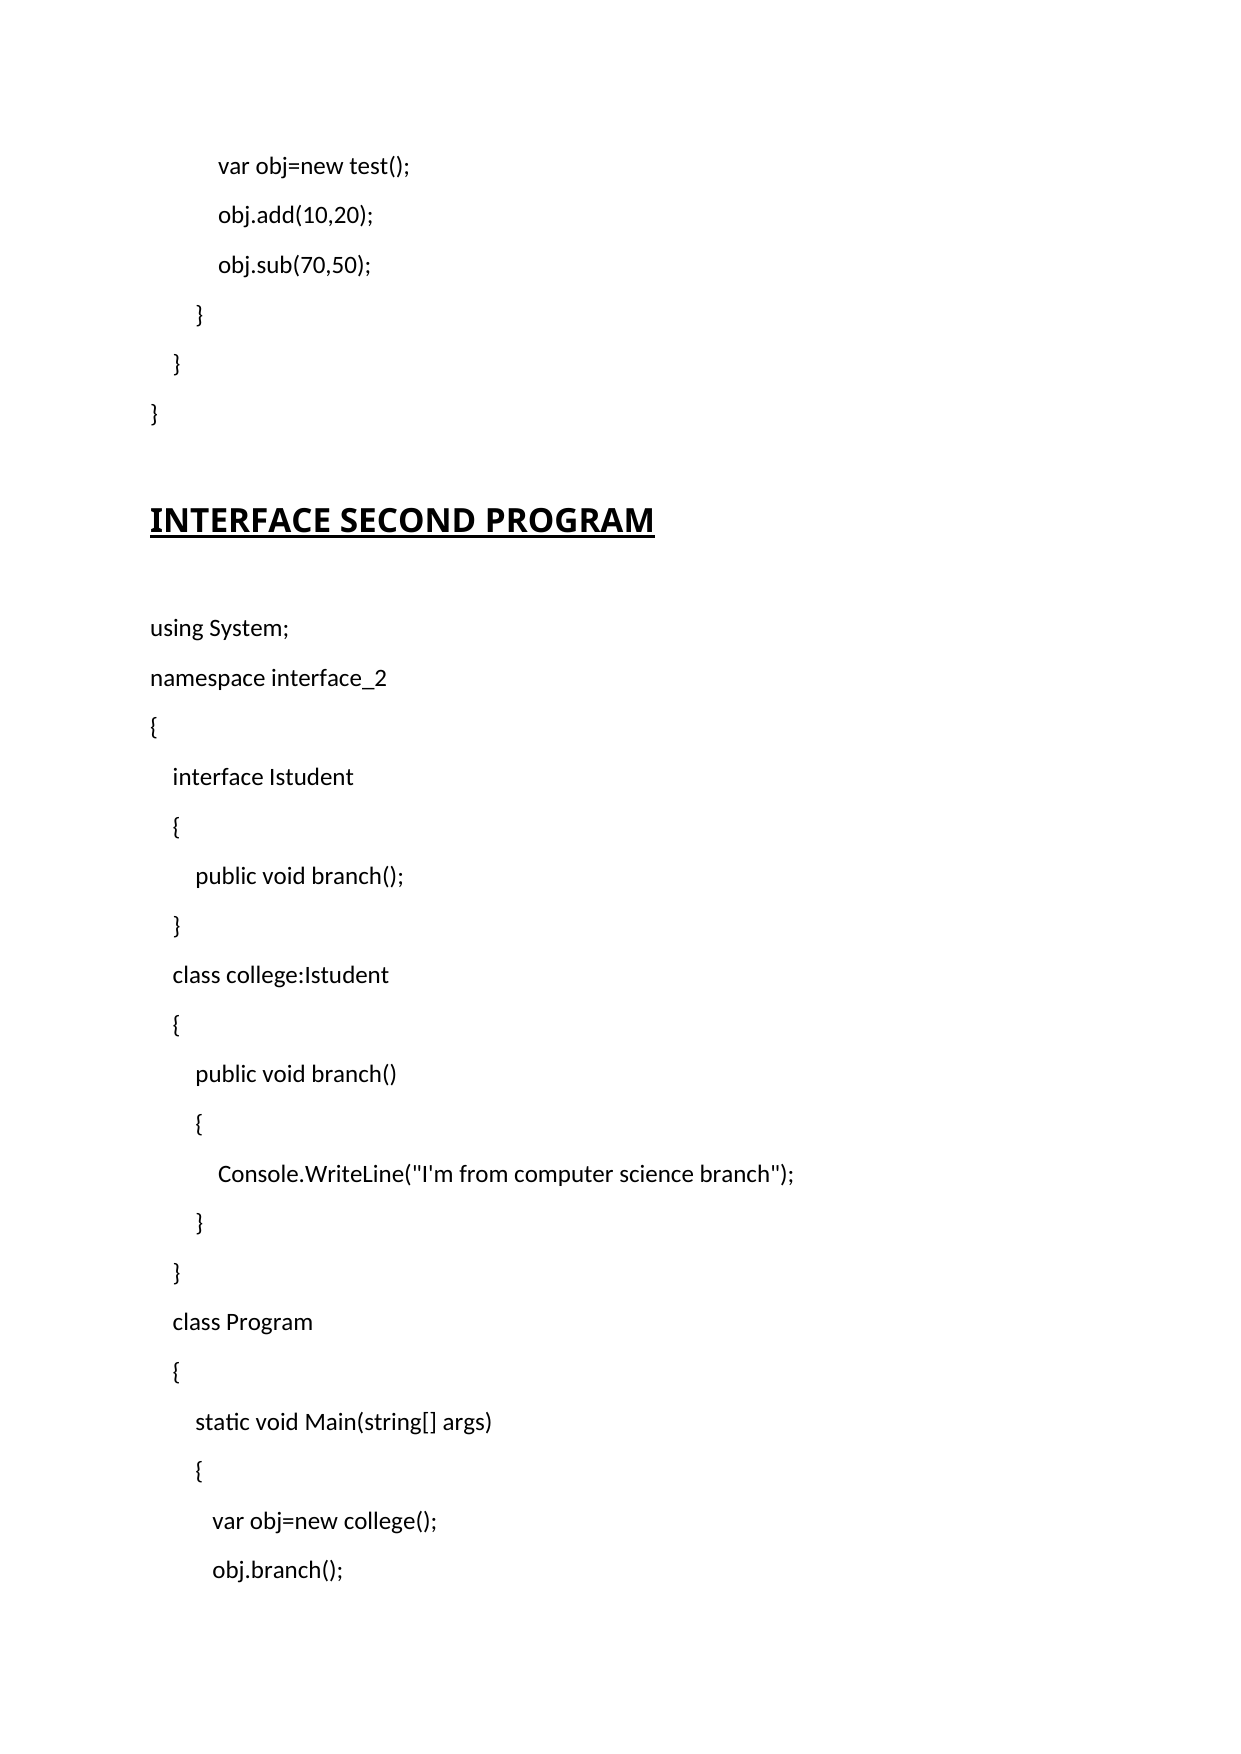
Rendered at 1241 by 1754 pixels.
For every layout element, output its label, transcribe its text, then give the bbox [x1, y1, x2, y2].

text } [150, 348, 1090, 379]
text { [150, 1356, 1090, 1387]
text obj.branch(); [150, 1554, 1090, 1585]
text obj.add(10,20); [150, 199, 1090, 230]
text { [150, 1455, 1090, 1486]
text namespace interface_2 [150, 662, 1090, 692]
text { [150, 711, 1090, 742]
text Console.WriteLine("I'm from computer science branch"); [150, 1158, 1090, 1188]
text INTERFACE SECOND PROGRAM [150, 497, 1090, 542]
text } [150, 398, 1090, 428]
text using System; [150, 612, 1090, 643]
text class college:Istudent [150, 959, 1090, 990]
text var obj=new test(); [150, 150, 1090, 181]
text var obj=new college(); [150, 1505, 1090, 1535]
text obj.sub(70,50); [150, 249, 1090, 280]
text class Program [150, 1306, 1090, 1337]
text { [150, 1108, 1090, 1139]
text public void branch(); [150, 860, 1090, 891]
text } [150, 1257, 1090, 1287]
text } [150, 299, 1090, 329]
text } [150, 910, 1090, 940]
text static void Main(string[] args) [150, 1406, 1090, 1436]
text { [150, 1009, 1090, 1039]
text } [150, 1207, 1090, 1238]
text public void branch() [150, 1058, 1090, 1089]
text interface Istudent [150, 761, 1090, 792]
text { [150, 811, 1090, 841]
